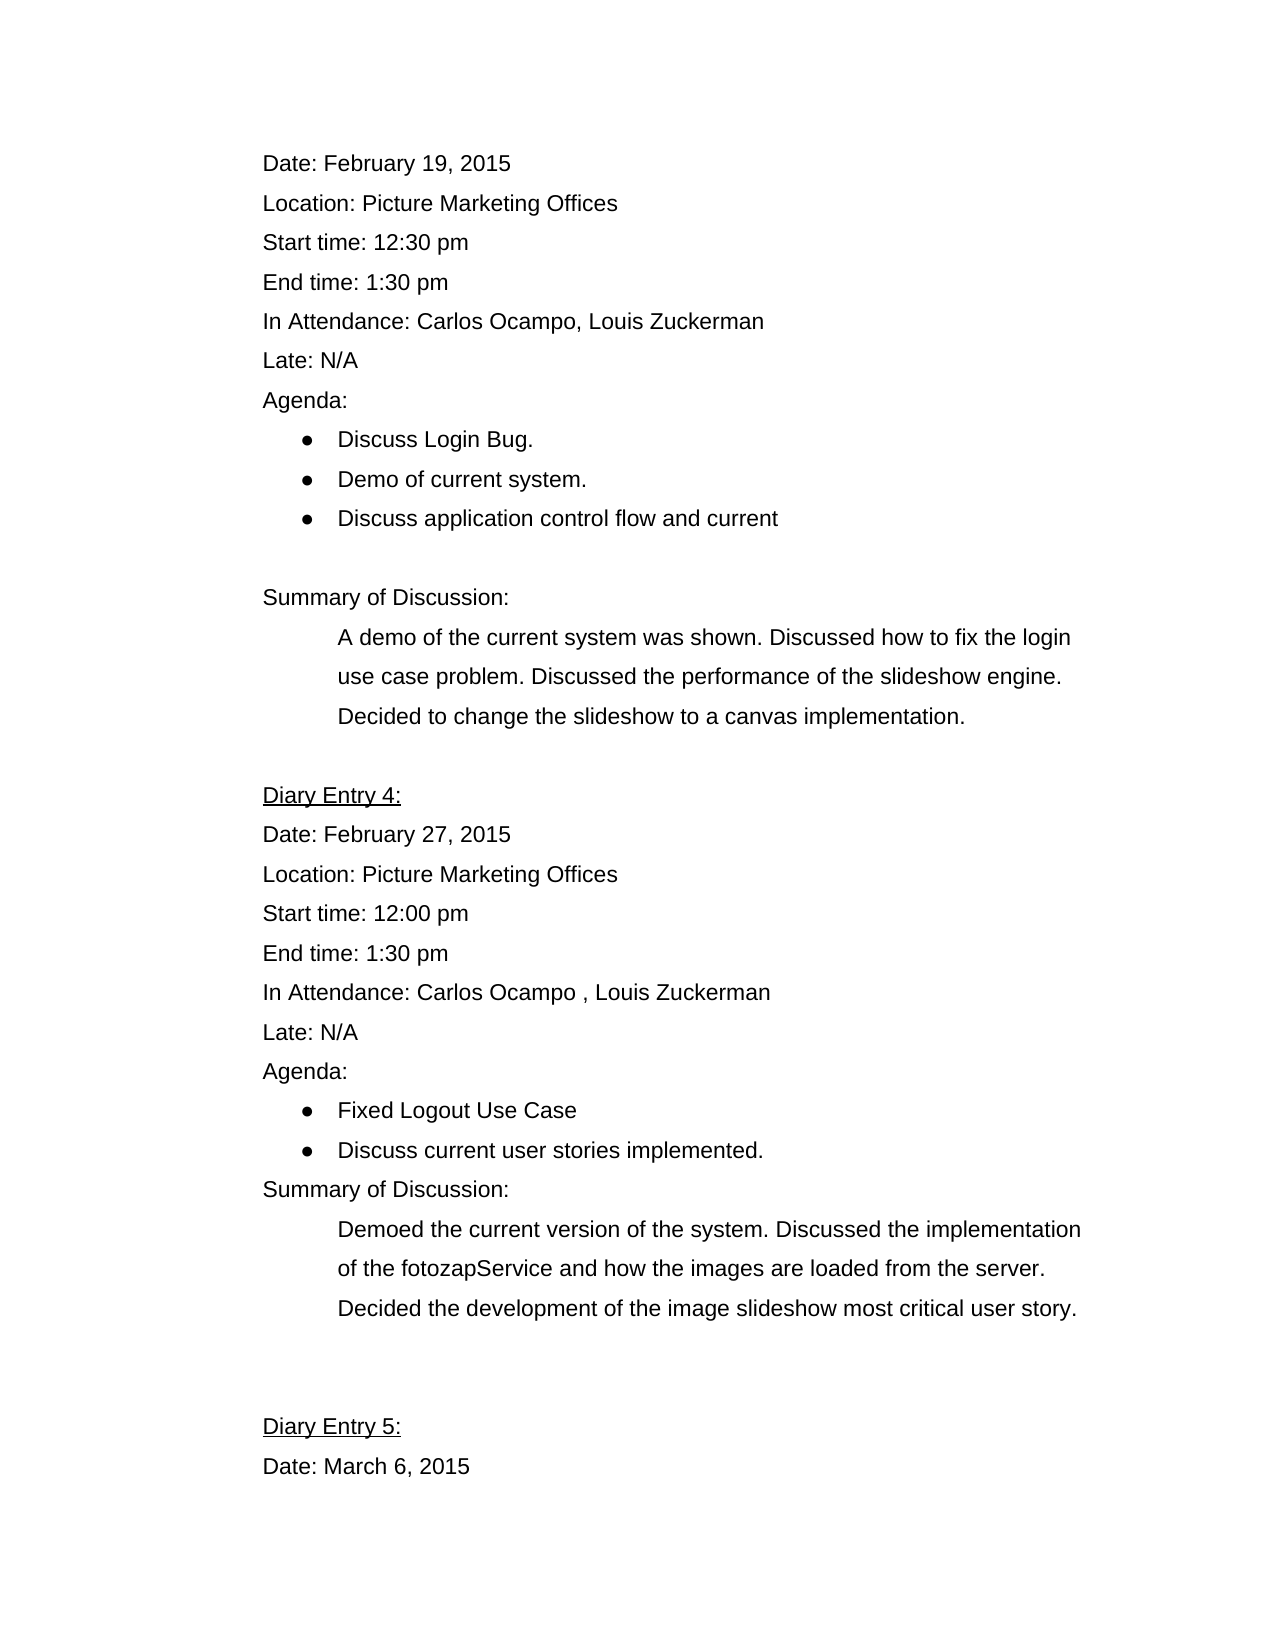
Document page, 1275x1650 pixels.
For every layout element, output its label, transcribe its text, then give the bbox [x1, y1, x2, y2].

text Late: N/A [262, 347, 1087, 374]
list Discuss application control flow and current [300, 505, 1087, 532]
text In Attendance: Carlos Ocampo, Louis Zuckerman [262, 308, 1087, 334]
text Diary Entry 4: [262, 782, 1087, 808]
text End time: 1:30 pm [262, 939, 1087, 966]
text Diary Entry 5: [262, 1413, 1087, 1440]
text Date: March 6, 2015 [262, 1453, 1087, 1479]
text Summary of Discussion: [262, 584, 1087, 611]
list Fixed Logout Use Case [300, 1097, 1087, 1124]
text End time: 1:30 pm [262, 268, 1087, 295]
text Agenda: [262, 387, 1087, 413]
list Discuss Login Bug. [300, 426, 1087, 453]
list Demo of current system. [300, 466, 1087, 492]
text Agenda: [262, 1058, 1087, 1084]
text Location: Picture Marketing Offices [262, 189, 1087, 216]
text Location: Picture Marketing Offices [262, 861, 1087, 887]
list Discuss current user stories implemented. [300, 1137, 1087, 1163]
text In Attendance: Carlos Ocampo , Louis Zuckerman [262, 979, 1087, 1005]
text Date: February 27, 2015 [262, 821, 1087, 847]
text Late: N/A [262, 1018, 1087, 1045]
text Demoed the current version of the system. Discussed the implementation of the fotozapService and how the images are loaded from the server. Decided the development of the image slideshow most critical user story. [337, 1216, 1087, 1321]
text Start time: 12:00 pm [262, 900, 1087, 926]
text A demo of the current system was shown. Discussed how to fix the login use case problem. Discussed the performance of the slideshow engine. Decided to change the slideshow to a canvas implementation. [337, 624, 1087, 729]
text Date: February 19, 2015 [262, 150, 1087, 176]
text Start time: 12:30 pm [262, 229, 1087, 255]
text Summary of Discussion: [262, 1176, 1087, 1203]
